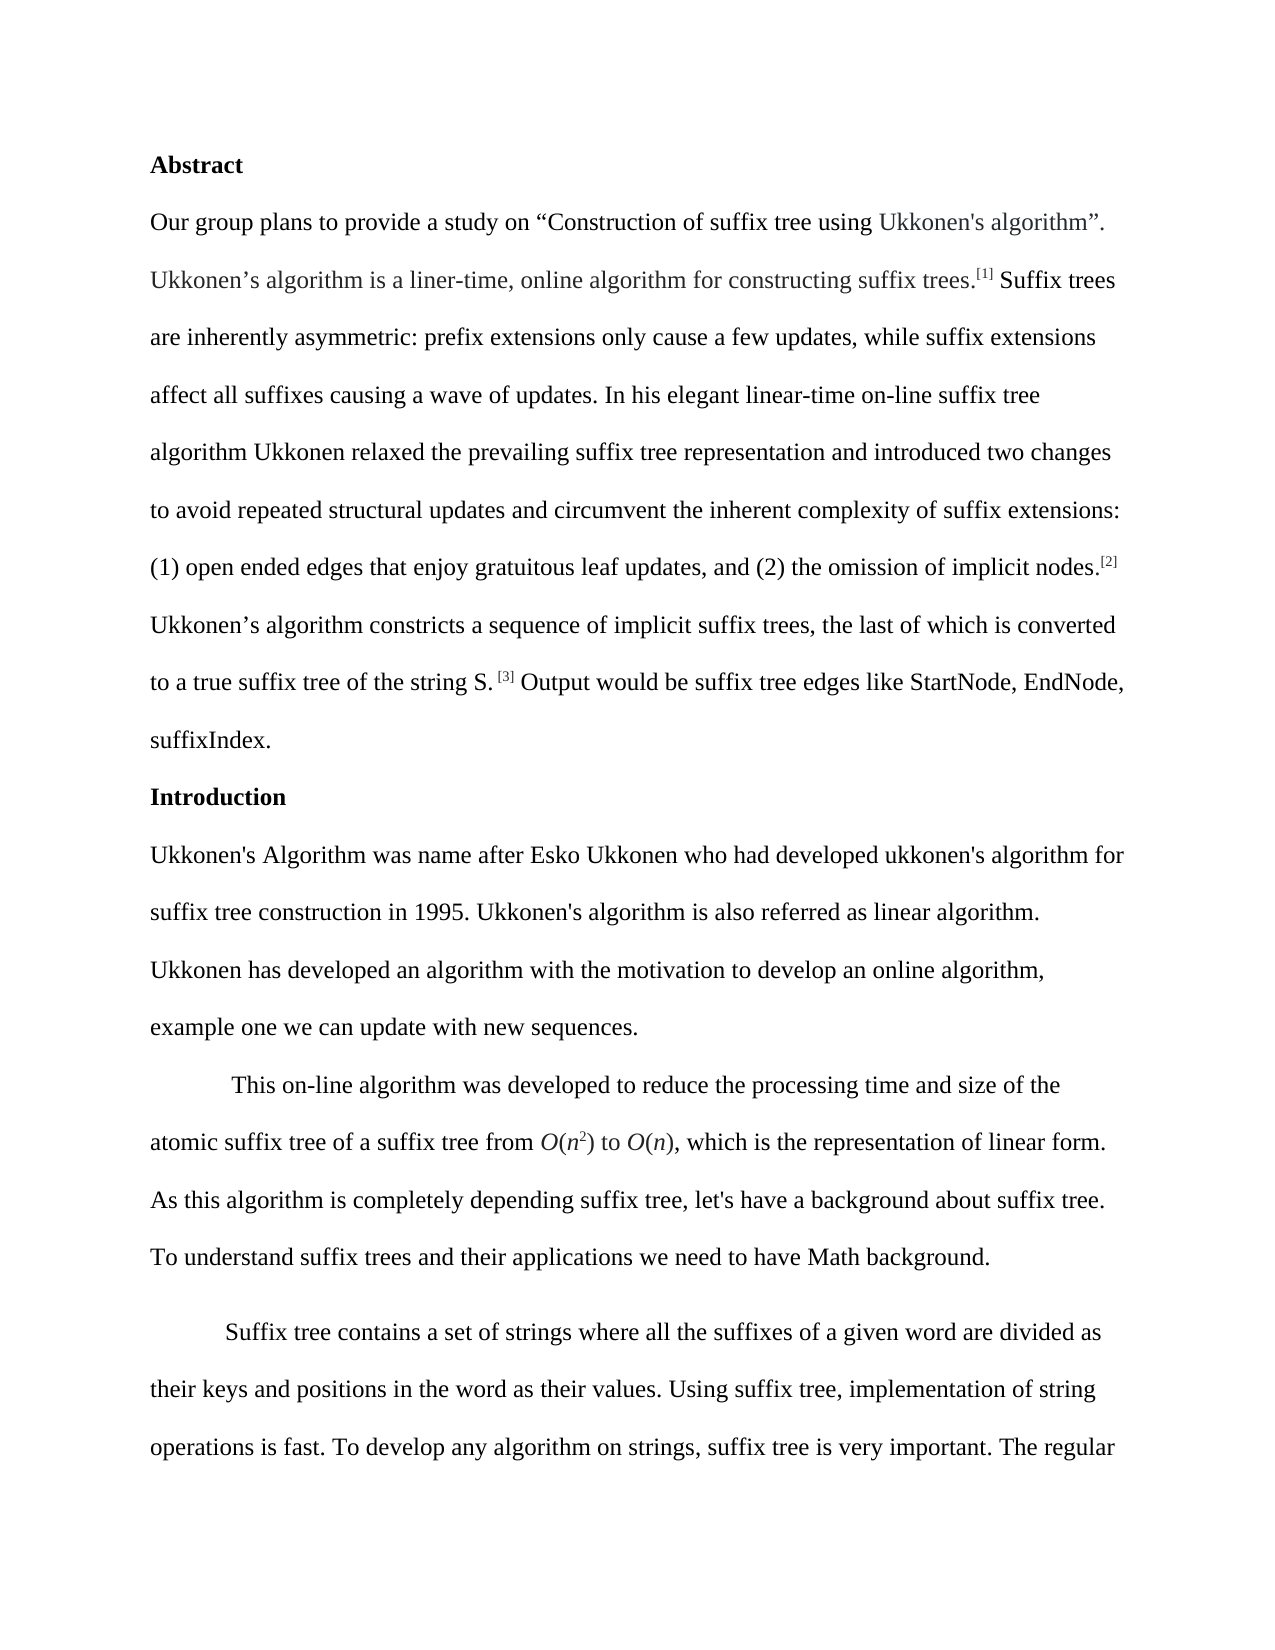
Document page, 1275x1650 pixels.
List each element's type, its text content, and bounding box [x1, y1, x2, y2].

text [150, 1317, 1125, 1460]
text This on-line algorithm was developed to reduce the processing time and size of the atomic suffix tree of a suffix tree from O(n2) to O(n), which is the representation of linear form. As this algorithm is completely depending suffix tree, let's have a background about suffix tree. To understand suffix trees and their applications we need to have Math background. [150, 1070, 1125, 1271]
text Ukkonen's Algorithm was name after Esko Ukkonen who had developed ukkonen's algorithm for suffix tree construction in 1995. Ukkonen's algorithm is also referred as linear algorithm. Ukkonen has developed an algorithm with the motivation to develop an online algorithm, example one we can update with new sequences. [150, 840, 1125, 1041]
text Our group plans to provide a study on “Construction of suffix tree using Ukkonen's algorithm”. Ukkonen’s algorithm is a liner-time, online algorithm for constructing suffix trees.[1] Suffix trees are inherently asymmetric: prefix extensions only cause a few updates, while suffix extensions affect all suffixes causing a wave of updates. In his elegant linear-time on-line suffix tree algorithm Ukkonen relaxed the prevailing suffix tree representation and introduced two changes to avoid repeated structural updates and circumvent the inherent complexity of suffix extensions: (1) open ended edges that enjoy gratuitous leaf updates, and (2) the omission of implicit nodes.[2] Ukkonen’s algorithm constricts a sequence of implicit suffix trees, the last of which is converted to a true suffix tree of the string S. [3] Output would be suffix tree edges like StartNode, EndNode, suffixIndex. [150, 207, 1125, 754]
text Introduction [150, 782, 1125, 811]
text Abstract [150, 150, 1125, 179]
